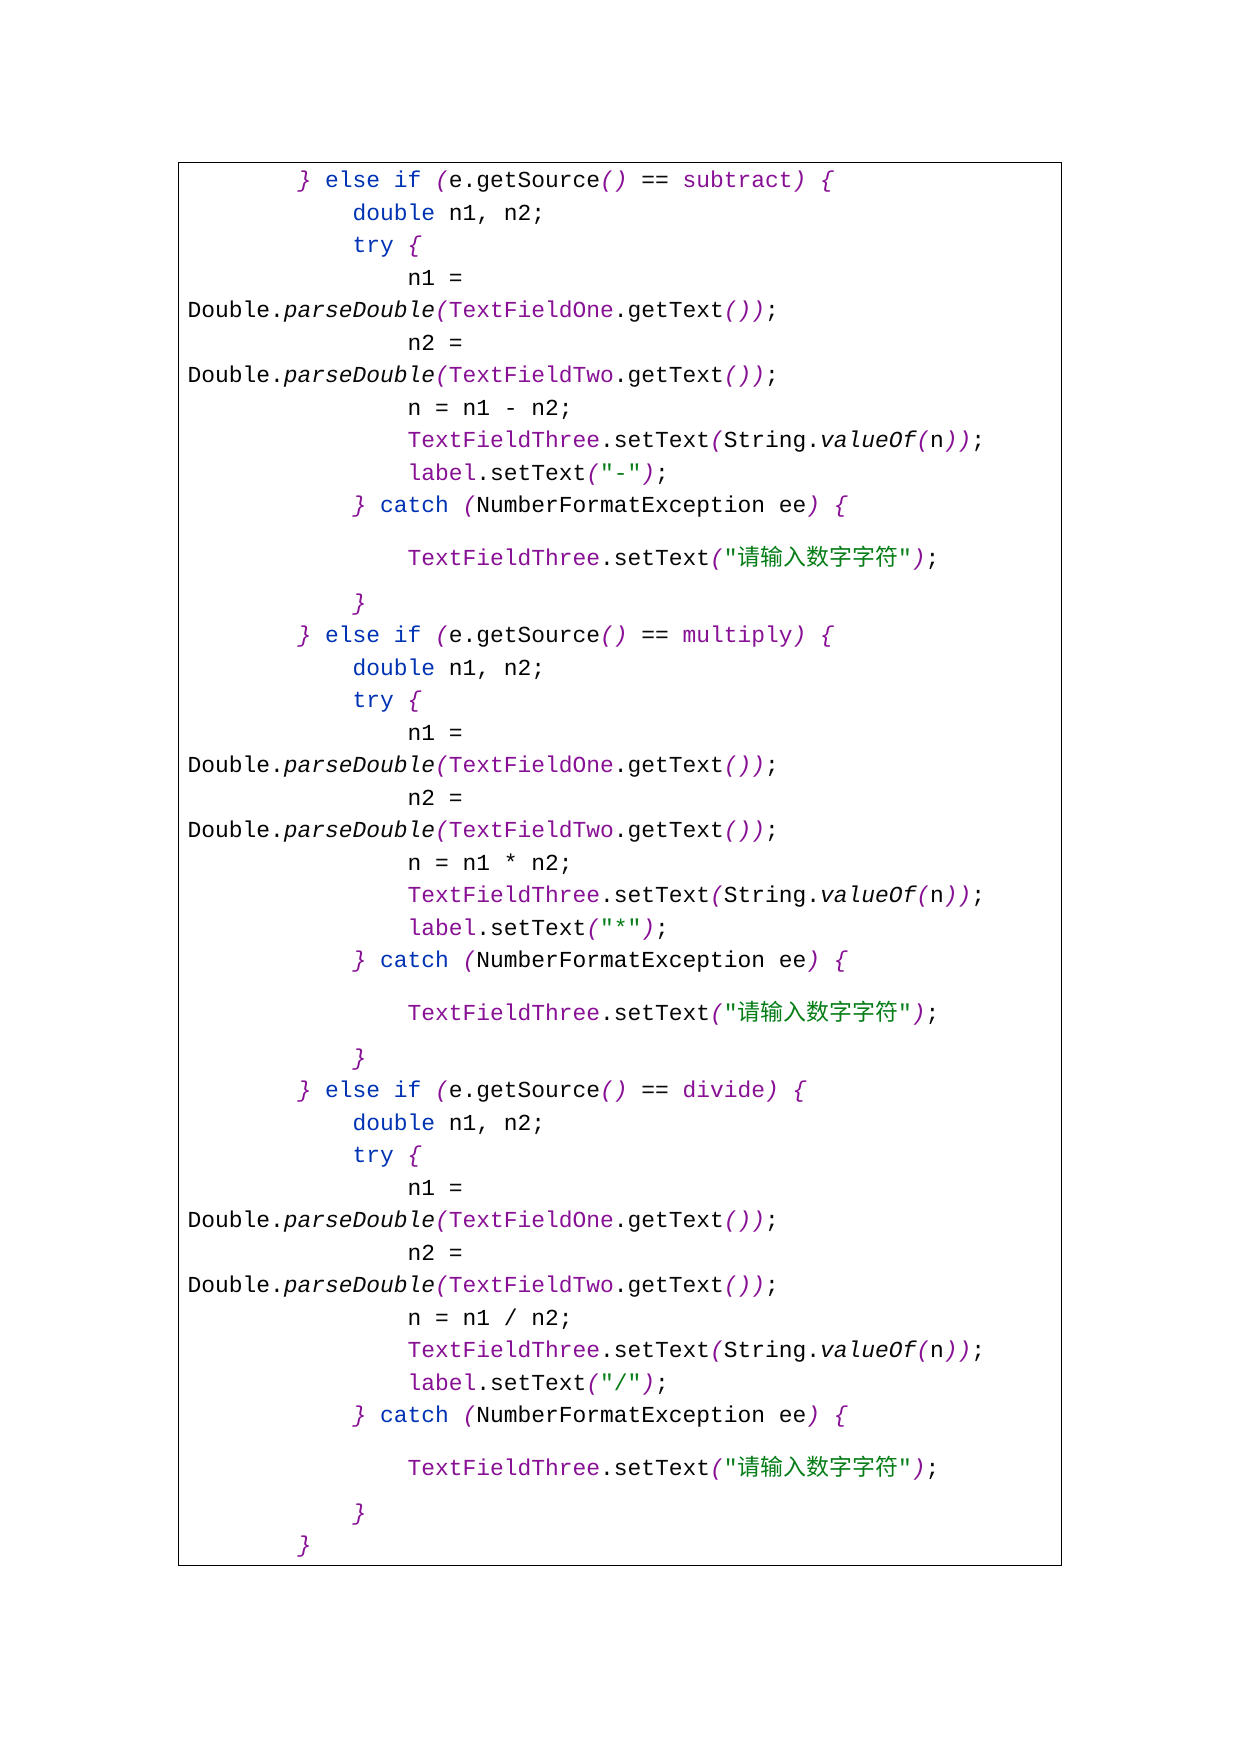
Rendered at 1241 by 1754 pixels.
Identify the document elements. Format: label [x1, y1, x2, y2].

text [179, 163, 1061, 1565]
